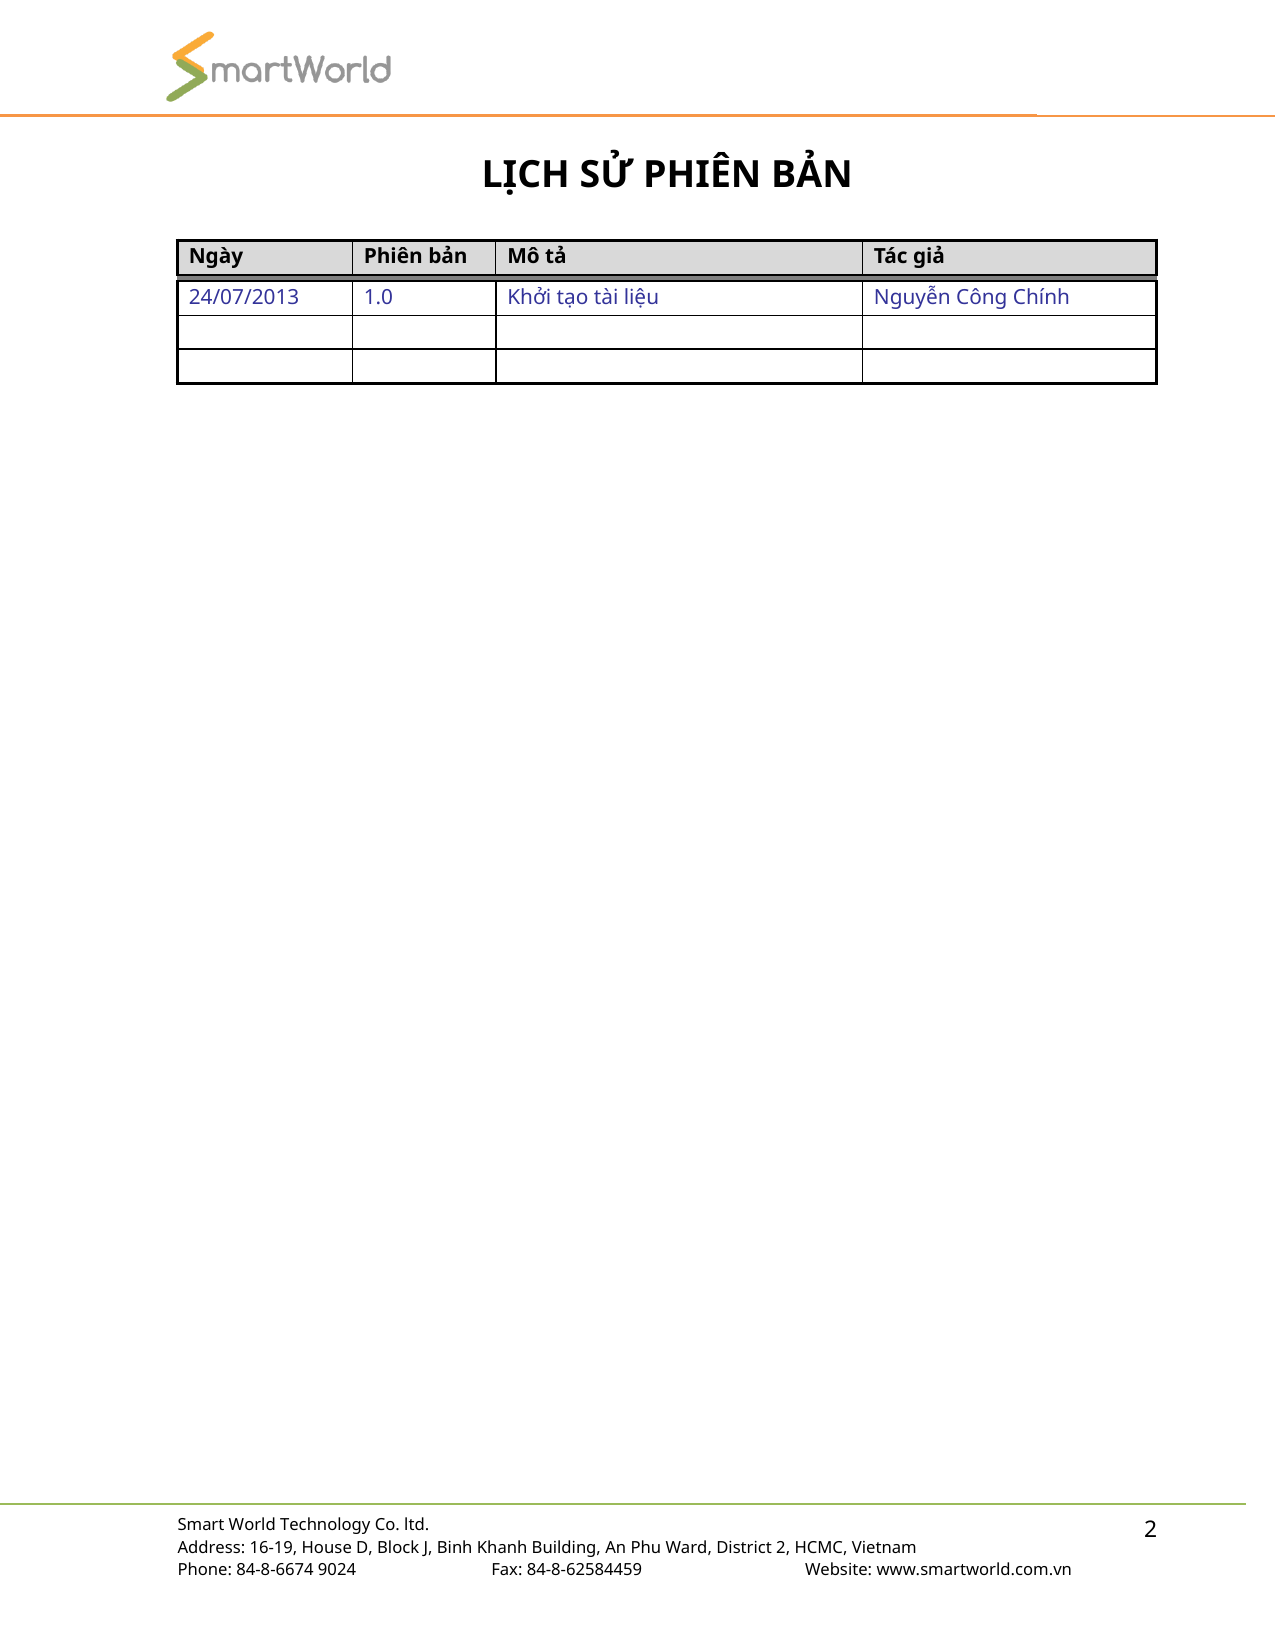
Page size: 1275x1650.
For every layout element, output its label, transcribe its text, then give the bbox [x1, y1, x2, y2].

picture [162, 28, 394, 105]
table_cell [497, 350, 862, 382]
table_cell [497, 316, 862, 348]
table_cell Nguyễn Công Chính [863, 282, 1155, 315]
table_cell Khởi tạo tài liệu [497, 282, 862, 315]
table_cell [352, 276, 1157, 280]
table_cell 1.0 [353, 282, 495, 315]
table_header Ngày [179, 242, 352, 274]
table_header Mô tả [496, 242, 862, 274]
table_cell [353, 316, 495, 348]
table_header Tác giả [863, 242, 1155, 274]
table_cell 24/07/2013 [179, 282, 352, 315]
table_cell [863, 316, 1155, 348]
table_cell [863, 350, 1155, 382]
table_cell [179, 316, 352, 348]
table_cell [353, 350, 495, 382]
subtitle LỊCH SỬ PHIÊN BẢN [177, 148, 1157, 199]
table_header Phiên bản [353, 242, 495, 274]
table_cell [179, 350, 352, 382]
table_cell [177, 276, 352, 280]
